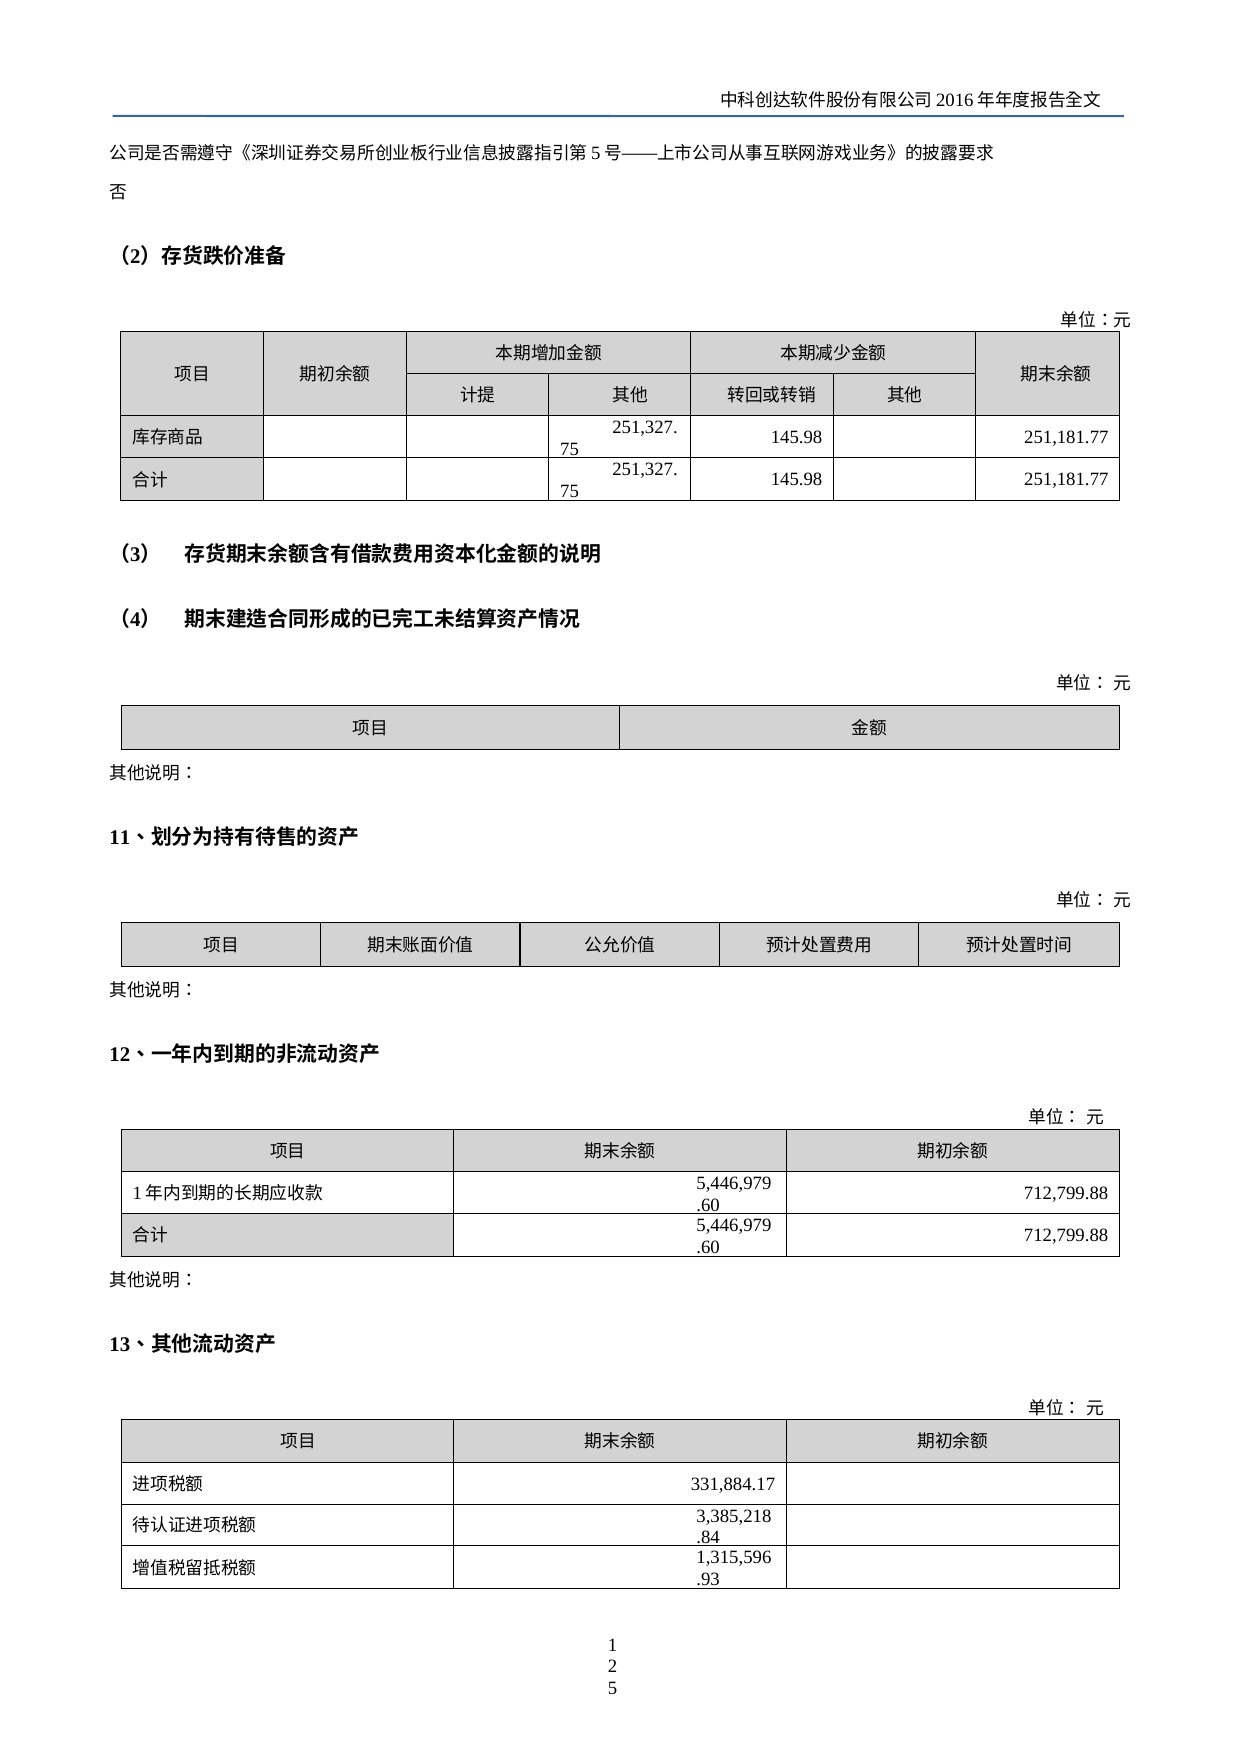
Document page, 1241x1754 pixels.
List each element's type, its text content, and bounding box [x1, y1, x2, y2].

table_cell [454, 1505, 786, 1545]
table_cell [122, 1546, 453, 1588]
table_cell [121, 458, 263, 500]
text 单位： 元 [109, 671, 1131, 695]
text 单位： 元 [1028, 1395, 1131, 1419]
text 单位： 元 [1028, 1105, 1131, 1129]
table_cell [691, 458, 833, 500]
text （3） 存货期末余额含有借款费用资本化金额的说明 [109, 539, 1131, 567]
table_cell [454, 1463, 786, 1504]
text 公司是否需遵守《深圳证券交易所创业板行业信息披露指引第5号——上市公司从事互联网游戏业务》的披露要求 [109, 141, 1131, 165]
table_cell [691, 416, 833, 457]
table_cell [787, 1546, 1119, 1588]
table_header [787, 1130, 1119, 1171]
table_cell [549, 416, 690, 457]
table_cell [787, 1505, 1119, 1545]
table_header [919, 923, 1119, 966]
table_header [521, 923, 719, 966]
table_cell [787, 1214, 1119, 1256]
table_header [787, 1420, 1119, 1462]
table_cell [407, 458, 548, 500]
text 12、一年内到期的非流动资产 [109, 1039, 1131, 1067]
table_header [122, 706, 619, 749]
text 其他说明： [109, 977, 1131, 1001]
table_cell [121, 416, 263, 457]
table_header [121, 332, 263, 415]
text 单位： 元 [109, 888, 1131, 912]
text 11、划分为持有待售的资产 [109, 822, 1131, 850]
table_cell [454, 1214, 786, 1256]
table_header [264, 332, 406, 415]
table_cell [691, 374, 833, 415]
text 13、其他流动资产 [109, 1329, 1131, 1358]
text 单位：元 [109, 307, 1131, 331]
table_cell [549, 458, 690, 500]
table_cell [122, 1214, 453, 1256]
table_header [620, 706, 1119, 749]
text （2）存货跌价准备 [109, 241, 1131, 269]
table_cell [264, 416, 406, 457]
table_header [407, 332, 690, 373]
text （4） 期末建造合同形成的已完工未结算资产情况 [109, 604, 1131, 633]
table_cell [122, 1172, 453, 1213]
text 否 [109, 179, 1131, 203]
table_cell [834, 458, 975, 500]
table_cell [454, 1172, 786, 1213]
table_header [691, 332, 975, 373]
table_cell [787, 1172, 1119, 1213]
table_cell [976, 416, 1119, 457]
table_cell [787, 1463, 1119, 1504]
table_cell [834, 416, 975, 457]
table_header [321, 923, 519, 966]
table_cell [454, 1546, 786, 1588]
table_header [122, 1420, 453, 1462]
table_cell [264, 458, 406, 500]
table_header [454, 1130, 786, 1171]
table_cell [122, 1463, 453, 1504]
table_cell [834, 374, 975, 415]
text 其他说明： [109, 760, 1131, 784]
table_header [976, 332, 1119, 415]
text 其他说明： [109, 1267, 1131, 1292]
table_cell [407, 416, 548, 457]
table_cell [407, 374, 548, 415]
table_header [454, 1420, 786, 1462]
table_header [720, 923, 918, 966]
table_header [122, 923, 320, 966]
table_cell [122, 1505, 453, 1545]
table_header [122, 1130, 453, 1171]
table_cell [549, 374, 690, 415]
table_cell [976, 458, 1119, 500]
